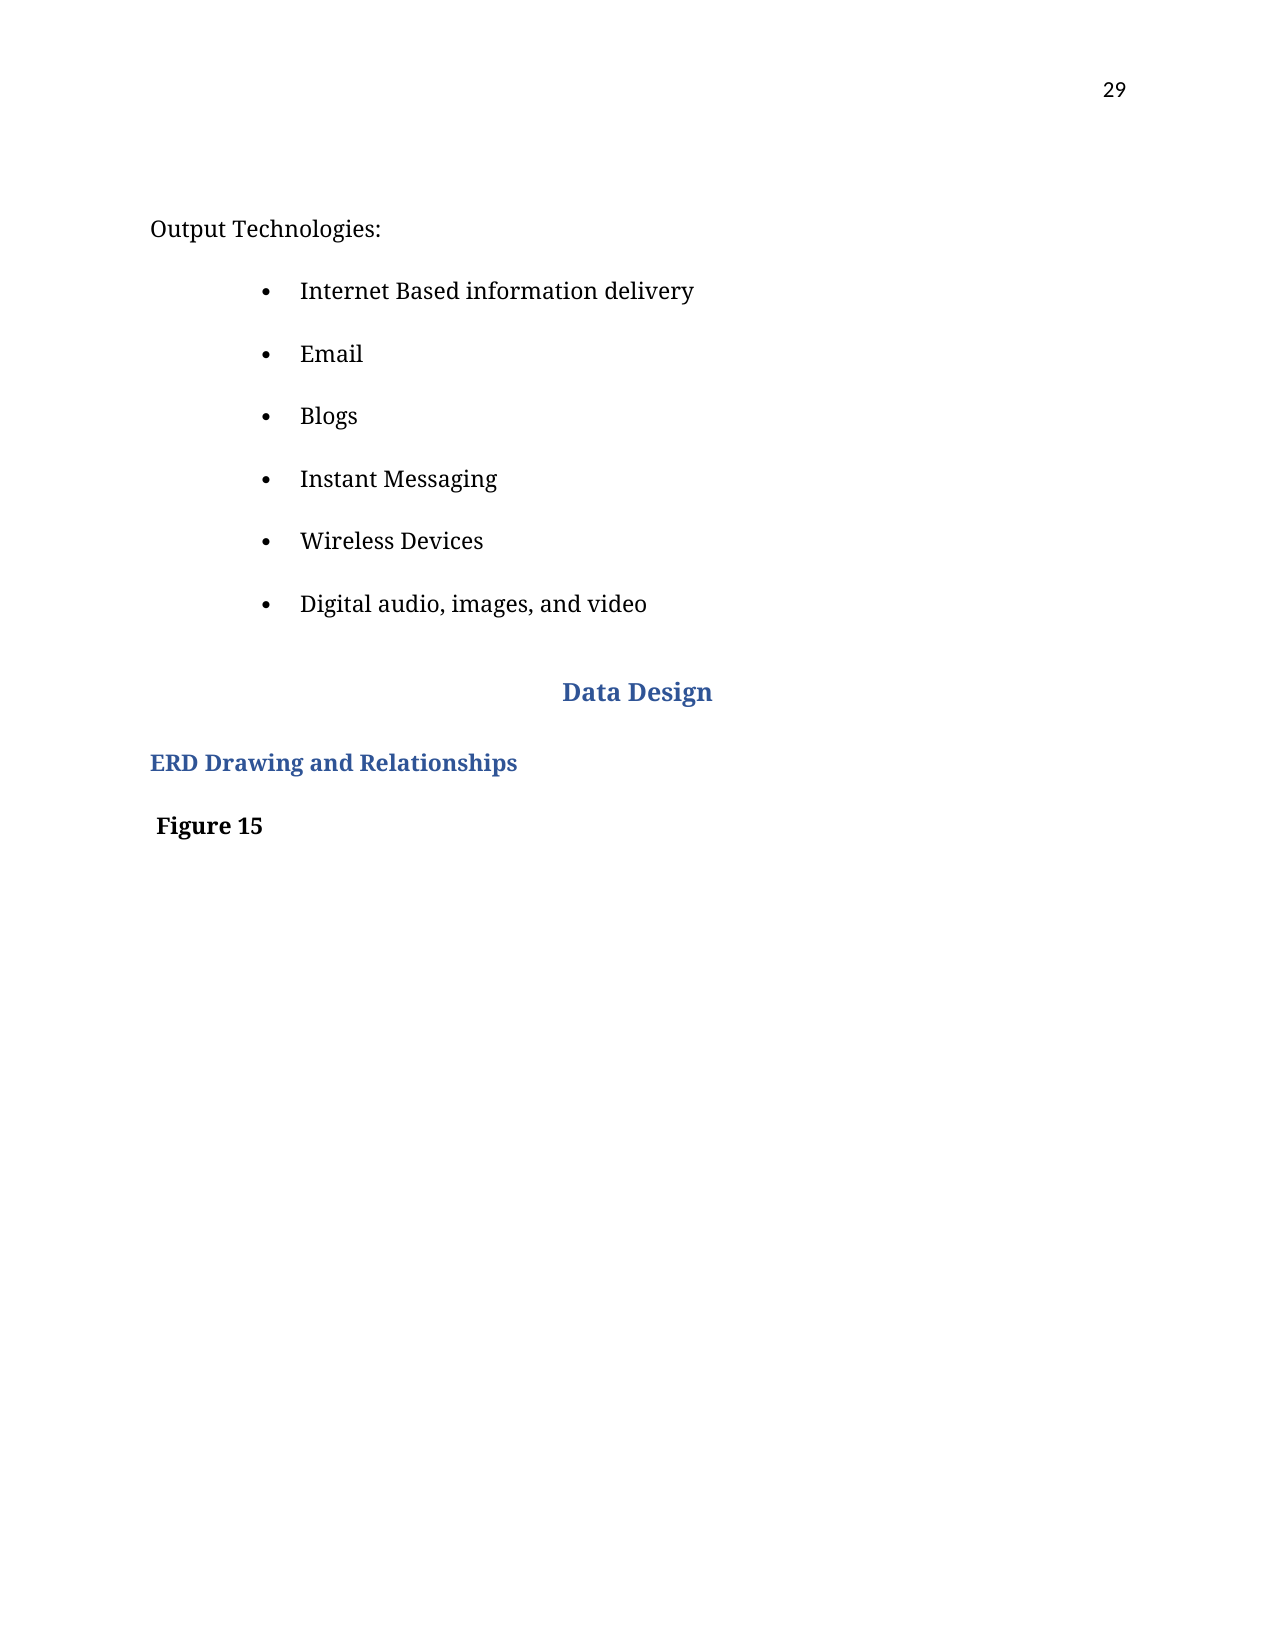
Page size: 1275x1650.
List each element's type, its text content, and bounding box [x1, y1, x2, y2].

list Wireless Devices [262, 525, 1125, 556]
list Digital audio, images, and video [262, 587, 1125, 619]
list Email [262, 337, 1125, 369]
list Instant Messaging [262, 462, 1125, 494]
subtitle Data Design [150, 675, 1125, 709]
text Figure 15 [150, 810, 1125, 841]
text Output Technologies: [150, 212, 1125, 244]
subtitle ERD Drawing and Relationships [150, 747, 1125, 778]
list Internet Based information delivery [262, 275, 1125, 306]
list Blogs [262, 400, 1125, 431]
